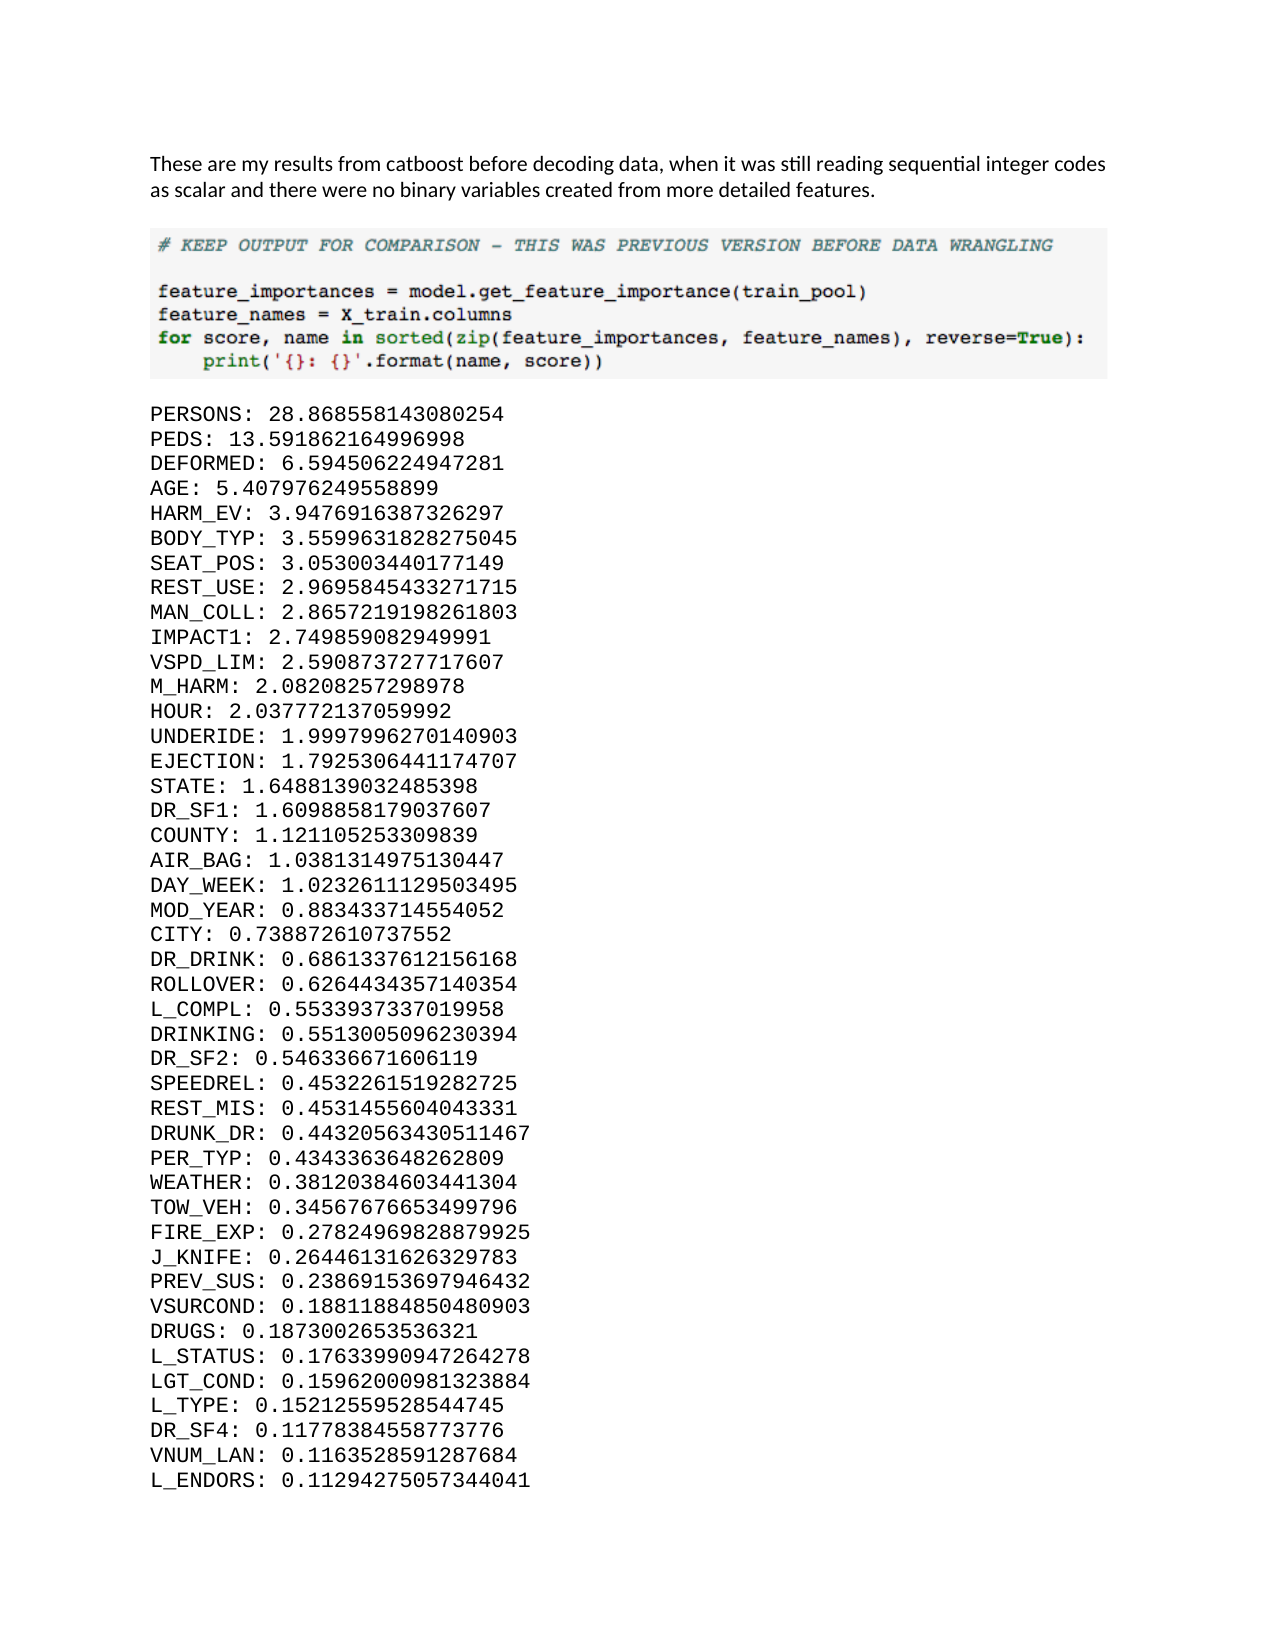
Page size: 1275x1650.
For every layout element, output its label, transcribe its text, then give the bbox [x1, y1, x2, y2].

text DAY_WEEK: 1.0232611129503495 [150, 874, 1125, 899]
text SPEEDREL: 0.4532261519282725 [150, 1072, 1125, 1097]
text VSURCOND: 0.18811884850480903 [150, 1295, 1125, 1320]
text HOUR: 2.037772137059992 [150, 700, 1125, 725]
text AGE: 5.407976249558899 [150, 477, 1125, 502]
text WEATHER: 0.38120384603441304 [150, 1171, 1125, 1196]
text M_HARM: 2.08208257298978 [150, 676, 1125, 700]
text EJECTION: 1.7925306441174707 [150, 750, 1125, 775]
text PERSONS: 28.868558143080254 [150, 403, 1125, 428]
text DR_SF1: 1.6098858179037607 [150, 799, 1125, 824]
text L_TYPE: 0.15212559528544745 [150, 1394, 1125, 1419]
text J_KNIFE: 0.26446131626329783 [150, 1246, 1125, 1271]
text UNDERIDE: 1.9997996270140903 [150, 725, 1125, 750]
text STATE: 1.6488139032485398 [150, 775, 1125, 799]
text TOW_VEH: 0.34567676653499796 [150, 1196, 1125, 1221]
text L_ENDORS: 0.11294275057344041 [150, 1469, 1125, 1494]
text DEFORMED: 6.594506224947281 [150, 452, 1125, 477]
text BODY_TYP: 3.5599631828275045 [150, 527, 1125, 552]
text PEDS: 13.591862164996998 [150, 428, 1125, 452]
text DR_DRINK: 0.6861337612156168 [150, 948, 1125, 973]
text VSPD_LIM: 2.590873727717607 [150, 651, 1125, 676]
text L_STATUS: 0.17633990947264278 [150, 1345, 1125, 1370]
text IMPACT1: 2.749859082949991 [150, 626, 1125, 651]
text DRUNK_DR: 0.44320563430511467 [150, 1122, 1125, 1147]
text DRUGS: 0.1873002653536321 [150, 1320, 1125, 1345]
text VNUM_LAN: 0.1163528591287684 [150, 1444, 1125, 1469]
text L_COMPL: 0.5533937337019958 [150, 998, 1125, 1023]
text REST_MIS: 0.4531455604043331 [150, 1097, 1125, 1122]
text HARM_EV: 3.9476916387326297 [150, 502, 1125, 527]
text SEAT_POS: 3.053003440177149 [150, 552, 1125, 576]
text AIR_BAG: 1.0381314975130447 [150, 849, 1125, 874]
text These are my results from catboost before decoding data, when it was still reading sequential integer codes as scalar and there were no binary variables created from more detailed features. [150, 150, 1125, 203]
text COUNTY: 1.121105253309839 [150, 824, 1125, 849]
text LGT_COND: 0.15962000981323884 [150, 1370, 1125, 1394]
text DR_SF4: 0.11778384558773776 [150, 1419, 1125, 1444]
picture [150, 228, 1108, 379]
text ROLLOVER: 0.6264434357140354 [150, 973, 1125, 998]
text REST_USE: 2.9695845433271715 [150, 576, 1125, 601]
text MOD_YEAR: 0.883433714554052 [150, 899, 1125, 923]
text PER_TYP: 0.4343363648262809 [150, 1147, 1125, 1171]
text DR_SF2: 0.546336671606119 [150, 1047, 1125, 1072]
text MAN_COLL: 2.8657219198261803 [150, 601, 1125, 626]
text DRINKING: 0.5513005096230394 [150, 1023, 1125, 1047]
text FIRE_EXP: 0.27824969828879925 [150, 1221, 1125, 1246]
text CITY: 0.738872610737552 [150, 923, 1125, 948]
text PREV_SUS: 0.23869153697946432 [150, 1271, 1125, 1295]
